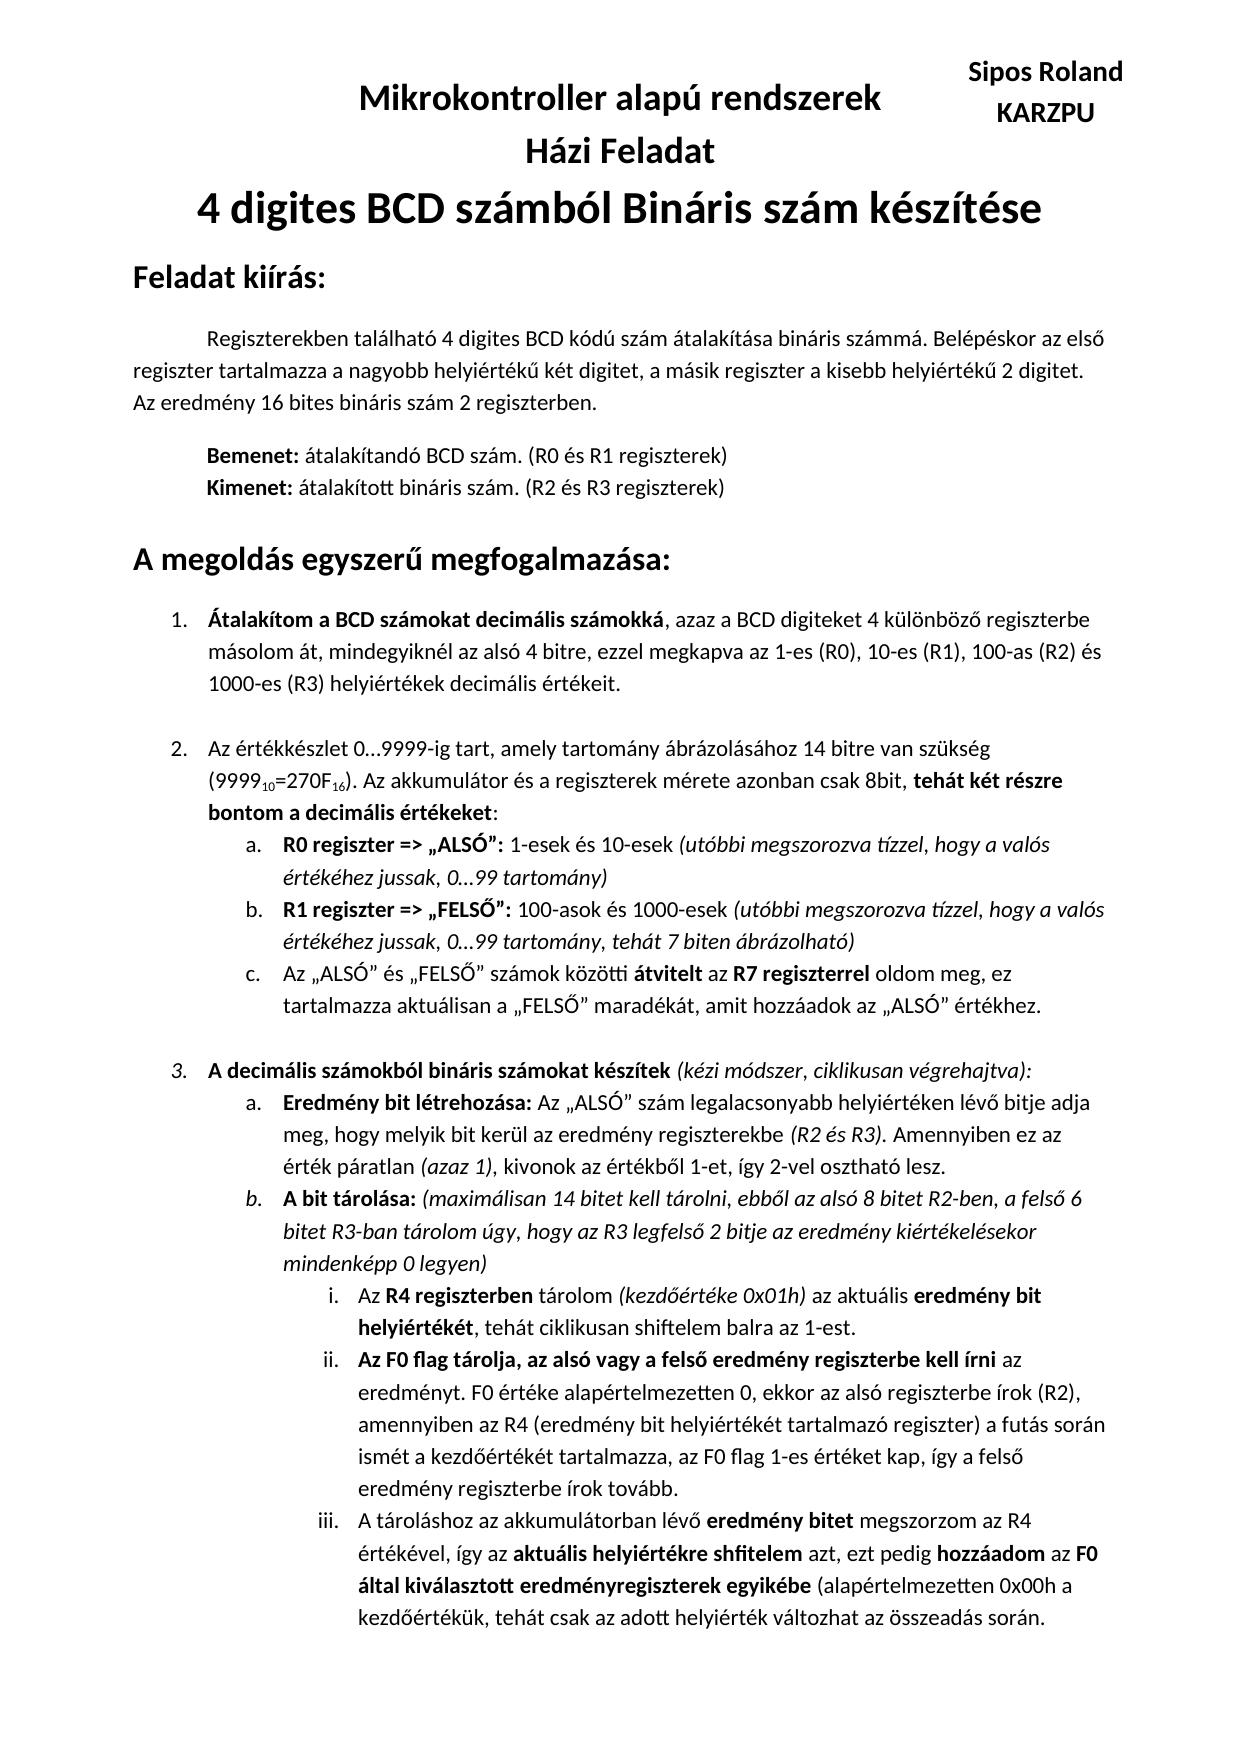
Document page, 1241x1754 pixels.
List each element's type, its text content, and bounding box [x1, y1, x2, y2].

list R1 regiszter => „FELSŐ”: 100-asok és 1000-esek (utóbbi megszorozva tízzel, hogy a valós értékéhez jussak, 0…99 tartomány, tehát 7 biten ábrázolható) [245, 895, 1107, 955]
text Mikrokontroller alapú rendszerek [133, 74, 925, 120]
text Házi Feladat [133, 127, 1107, 172]
list Az R4 regiszterben tárolom (kezdőértéke 0x01h) az aktuális eredmény bit helyiértékét, tehát ciklikusan shiftelem balra az 1-est. [339, 1281, 1107, 1341]
list Az értékkészlet 0…9999-ig tart, amely tartomány ábrázolásához 14 bitre van szükség (999910=270F16). Az akkumulátor és a regiszterek mérete azonban csak 8bit, tehát két részre bontom a decimális értékeket: [170, 734, 1107, 826]
list Az „ALSÓ” és „FELSŐ” számok közötti átvitelt az R7 regiszterrel oldom meg, ez tartalmazza aktuálisan a „FELSŐ” maradékát, amit hozzáadok az „ALSÓ” értékhez. [245, 959, 1107, 1052]
text Bemenet: átalakítandó BCD szám. (R0 és R1 regiszterek) [133, 441, 1107, 469]
list A bit tárolása: (maximálisan 14 bitet kell tárolni, ebből az alsó 8 bitet R2-ben, a felső 6 bitet R3-ban tárolom úgy, hogy az R3 legfelső 2 bitje az eredmény kiértékelésekor mindenképp 0 legyen) [245, 1184, 1107, 1277]
list A tároláshoz az akkumulátorban lévő eredmény bitet megszorzom az R4 értékével, így az aktuális helyiértékre shfitelem azt, ezt pedig hozzáadom az F0 által kiválasztott eredményregiszterek egyikébe (alapértelmezetten 0x00h a kezdőértékük, tehát csak az adott helyiérték változhat az összeadás során. [339, 1506, 1107, 1663]
list R0 regiszter => „ALSÓ”: 1-esek és 10-esek (utóbbi megszorozva tízzel, hogy a valós értékéhez jussak, 0…99 tartomány) [245, 831, 1107, 891]
list Eredmény bit létrehozása: Az „ALSÓ” szám legalacsonyabb helyiértéken lévő bitje adja meg, hogy melyik bit kerül az eredmény regiszterekbe (R2 és R3). Amennyiben ez az érték páratlan (azaz 1), kivonok az értékből 1-et, így 2-vel osztható lesz. [245, 1088, 1107, 1180]
list A decimális számokból bináris számokat készítek (kézi módszer, ciklikusan végrehajtva): [170, 1056, 1107, 1084]
text 4 digites BCD számból Bináris szám készítése [133, 179, 1107, 235]
list Átalakítom a BCD számokat decimális számokká, azaz a BCD digiteket 4 különböző regiszterbe másolom át, mindegyiknél az alsó 4 bitre, ezzel megkapva az 1-es (R0), 10-es (R1), 100-as (R2) és 1000-es (R3) helyiértékek decimális értékeit. [170, 605, 1107, 730]
text A megoldás egyszerű megfogalmazása: [133, 538, 1107, 578]
list Az F0 flag tárolja, az alsó vagy a felső eredmény regiszterbe kell írni az eredményt. F0 értéke alapértelmezetten 0, ekkor az alsó regiszterbe írok (R2), amennyiben az R4 (eredmény bit helyiértékét tartalmazó regiszter) a futás során ismét a kezdőértékét tartalmazza, az F0 flag 1-es értéket kap, így a felső eredmény regiszterbe írok tovább. [339, 1346, 1107, 1502]
text Feladat kiírás: [133, 256, 1107, 297]
text Regiszterekben található 4 digites BCD kódú szám átalakítása bináris számmá. Belépéskor az első regiszter tartalmazza a nagyobb helyiértékű két digitet, a másik regiszter a kisebb helyiértékű 2 digitet. Az eredmény 16 bites bináris szám 2 regiszterben. [133, 324, 1107, 416]
text Kimenet: átalakított bináris szám. (R2 és R3 regiszterek) [133, 473, 1107, 501]
